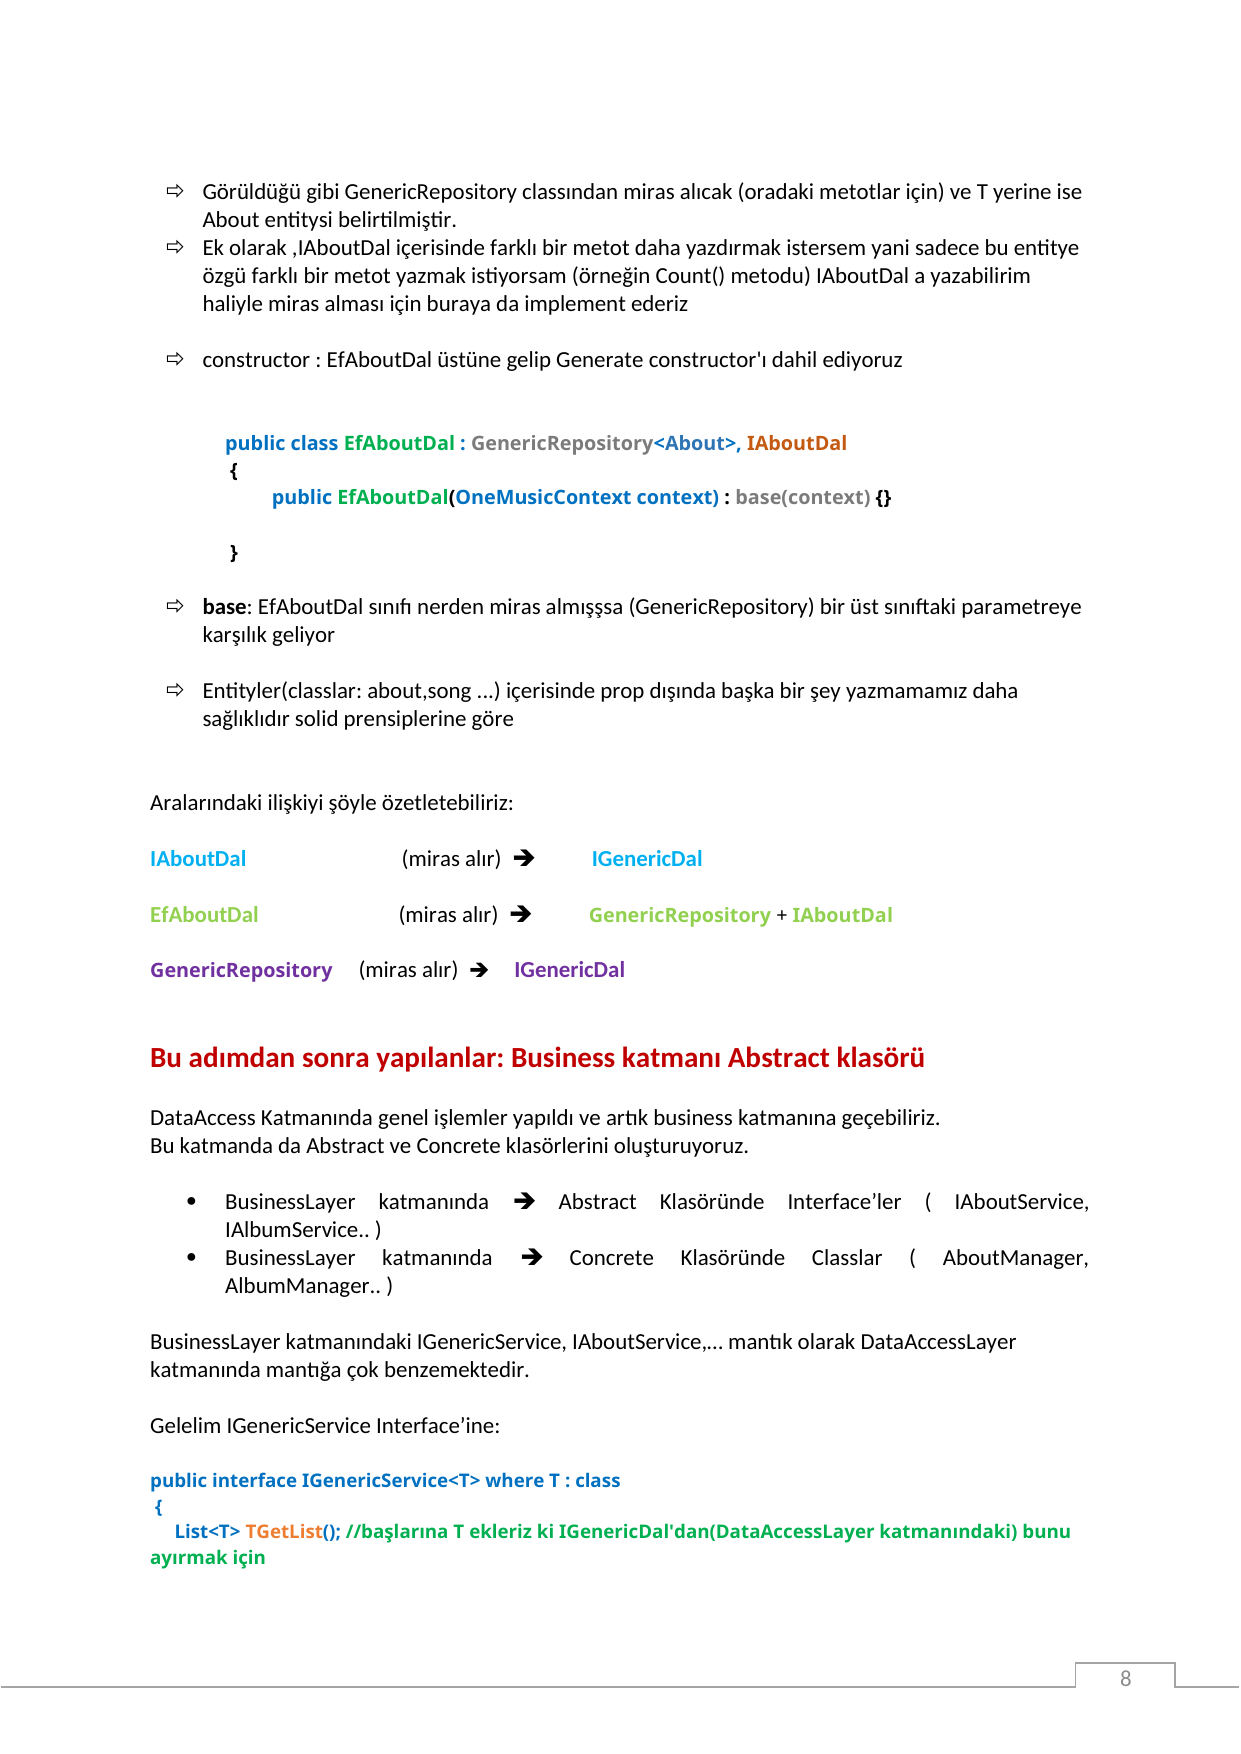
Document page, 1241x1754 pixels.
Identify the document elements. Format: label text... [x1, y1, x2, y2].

text Gelelim IGenericService Interface’ine: [150, 1411, 1090, 1439]
text DataAccess Katmanında genel işlemler yapıldı ve artık business katmanına geçebiliriz. [150, 1103, 1090, 1131]
text BusinessLayer katmanındaki IGenericService, IAboutService,… mantık olarak DataAccessLayer katmanında mantığa çok benzemektedir. [150, 1327, 1090, 1383]
text public class EfAboutDal : GenericRepository<About>, IAboutDal [225, 429, 1090, 456]
list Ek olarak ,IAboutDal içerisinde farklı bir metot daha yazdırmak istersem yani sadece bu entitye özgü farklı bir metot yazmak istiyorsam (örneğin Count() metodu) IAboutDal a yazabilirim haliyle miras alması için buraya da implement ederiz [165, 233, 1090, 317]
text EfAboutDal (miras alır) GenericRepository + IAboutDal [150, 900, 1090, 928]
text { [150, 1493, 1090, 1518]
text IAboutDal (miras alır) IGenericDal [150, 844, 1090, 872]
list Entityler(classlar: about,song ...) içerisinde prop dışında başka bir şey yazmamamız daha sağlıklıdır solid prensiplerine göre [165, 676, 1090, 732]
text List<T> TGetList(); //başlarına T ekleriz ki IGenericDal'dan(DataAccessLayer katmanındaki) bunu ayırmak için [150, 1518, 1090, 1569]
text { [225, 456, 1090, 483]
text Aralarındaki ilişkiyi şöyle özetletebiliriz: [150, 788, 1090, 816]
text Bu katmanda da Abstract ve Concrete klasörlerini oluşturuyoruz. [150, 1131, 1090, 1159]
text public EfAboutDal(OneMusicContext context) : base(context) {} [225, 483, 1090, 510]
list Görüldüğü gibi GenericRepository classından miras alıcak (oradaki metotlar için) ve T yerine ise About entitysi belirtilmiştir. [165, 177, 1090, 233]
list BusinessLayer katmanında Abstract Klasöründe Interface’ler ( IAboutService, IAlbumService.. ) [187, 1187, 1090, 1243]
text GenericRepository (miras alır) IGenericDal [150, 955, 1090, 983]
text } [225, 538, 1090, 565]
list BusinessLayer katmanında Concrete Klasöründe Classlar ( AboutManager, AlbumManager.. ) [187, 1243, 1090, 1299]
list base: EfAboutDal sınıfı nerden miras almışşsa (GenericRepository) bir üst sınıftaki parametreye karşılık geliyor [165, 592, 1090, 648]
text public interface IGenericService<T> where T : class [150, 1467, 1090, 1493]
text Bu adımdan sonra yapılanlar: Business katmanı Abstract klasörü [150, 1039, 1090, 1075]
list constructor : EfAboutDal üstüne gelip Generate constructor'ı dahil ediyoruz [165, 345, 1090, 373]
